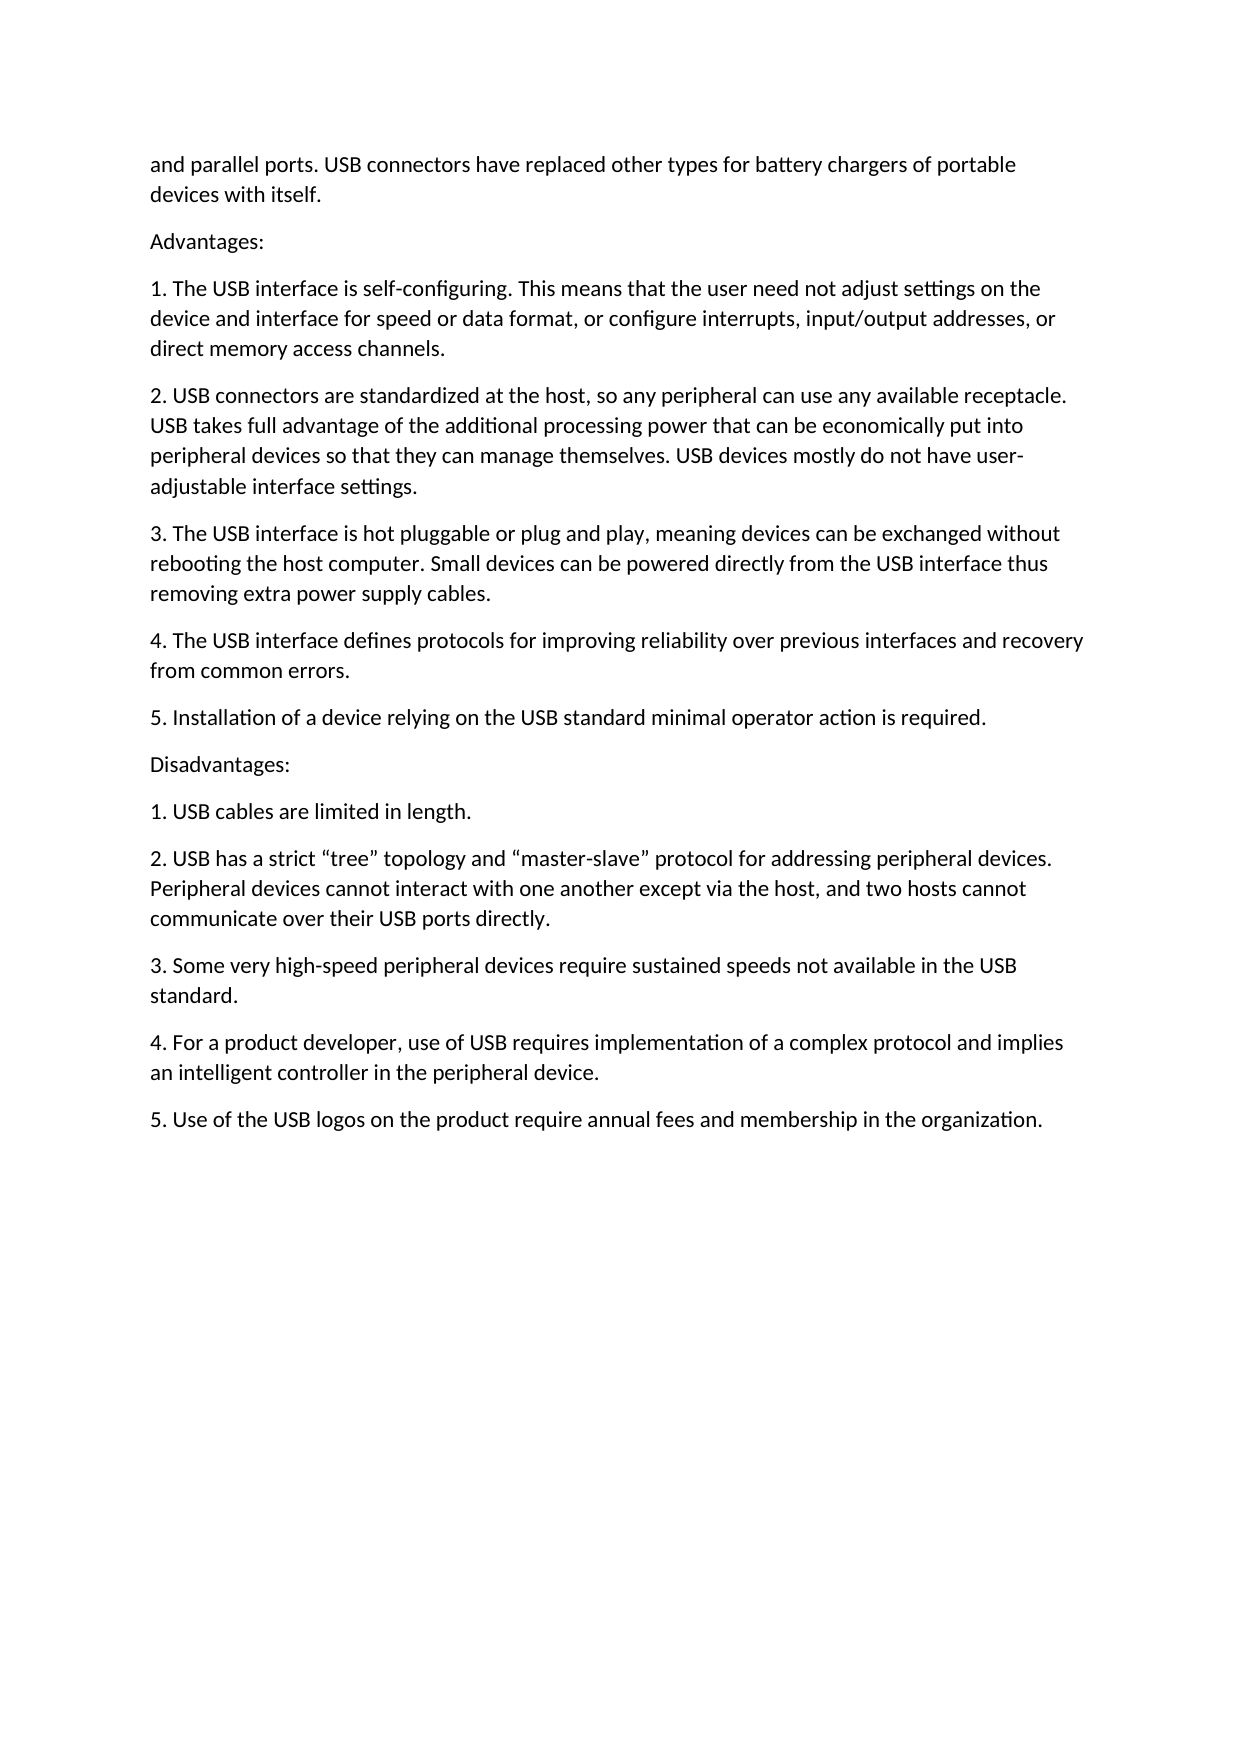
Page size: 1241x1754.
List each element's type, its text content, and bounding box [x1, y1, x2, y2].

text 4. For a product developer, use of USB requires implementation of a complex protocol and implies an intelligent controller in the peripheral device. [150, 1028, 1090, 1086]
text 1. USB cables are limited in length. [150, 797, 1090, 825]
text 3. The USB interface is hot pluggable or plug and play, meaning devices can be exchanged without rebooting the host computer. Small devices can be powered directly from the USB interface thus removing extra power supply cables. [150, 519, 1090, 607]
text 2. USB has a strict “tree” topology and “master-slave” protocol for addressing peripheral devices. Peripheral devices cannot interact with one another except via the host, and two hosts cannot communicate over their USB ports directly. [150, 844, 1090, 932]
text 4. The USB interface defines protocols for improving reliability over previous interfaces and recovery from common errors. [150, 626, 1090, 684]
text 2. USB connectors are standardized at the host, so any peripheral can use any available receptacle. USB takes full advantage of the additional processing power that can be economically put into peripheral devices so that they can manage themselves. USB devices mostly do not have user-adjustable interface settings. [150, 381, 1090, 500]
text 5. Use of the USB logos on the product require annual fees and membership in the organization. [150, 1105, 1090, 1133]
text Disadvantages: [150, 750, 1090, 778]
text 1. The USB interface is self-configuring. This means that the user need not adjust settings on the device and interface for speed or data format, or configure interrupts, input/output addresses, or direct memory access channels. [150, 274, 1090, 362]
text Advantages: [150, 227, 1090, 255]
text 5. Installation of a device relying on the USB standard minimal operator action is required. [150, 703, 1090, 731]
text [150, 150, 1090, 208]
text 3. Some very high-speed peripheral devices require sustained speeds not available in the USB standard. [150, 951, 1090, 1009]
